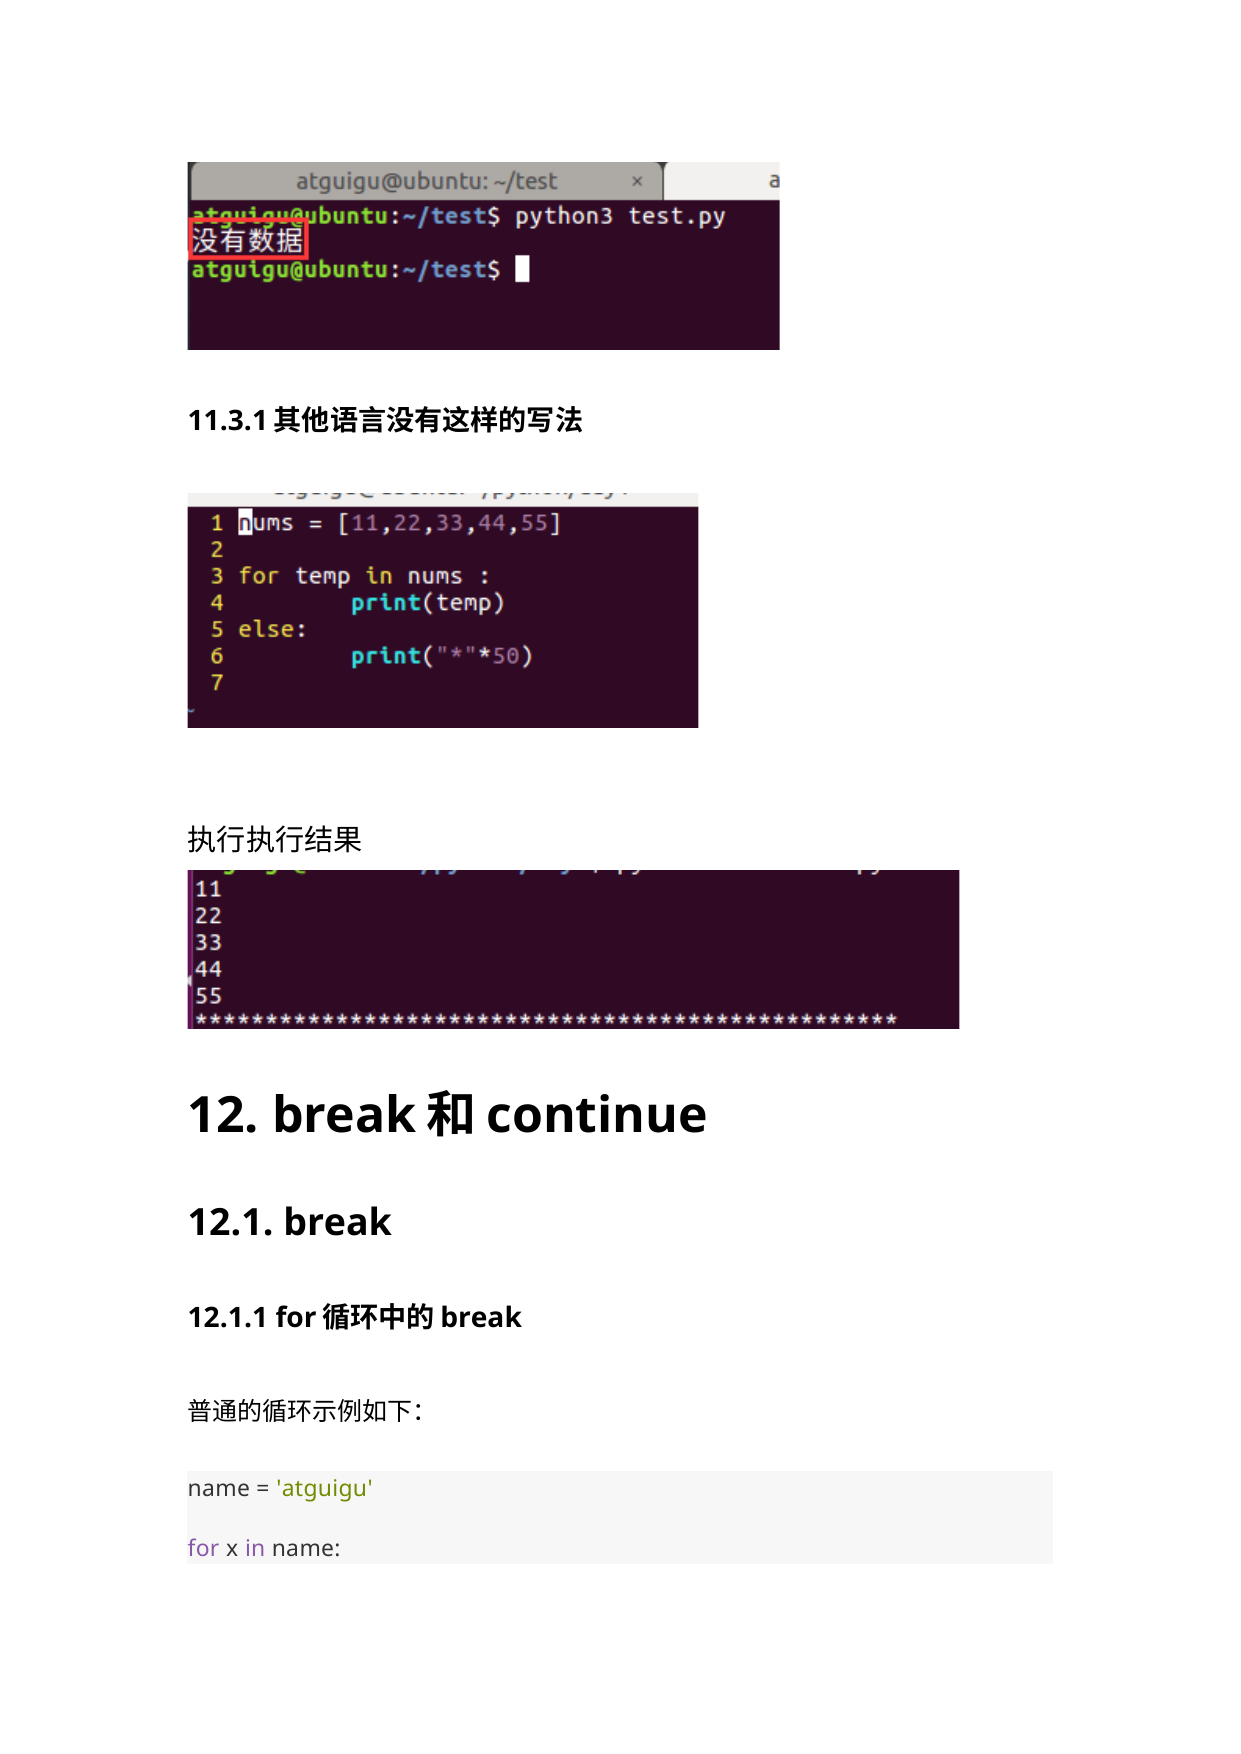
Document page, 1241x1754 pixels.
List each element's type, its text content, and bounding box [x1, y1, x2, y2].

text name = 'atguigu' [187, 1471, 1053, 1504]
picture [187, 493, 699, 728]
text 普通的循环示例如下： [187, 1377, 1053, 1442]
text 执行执行结果 [187, 805, 1053, 870]
picture [187, 162, 780, 350]
text for x in name: [187, 1532, 1053, 1564]
subtitle 12. break和continue [187, 1062, 1053, 1159]
subtitle 12.1.1 for循环中的break [187, 1283, 1053, 1348]
subtitle 12.1. break [187, 1189, 1053, 1254]
subtitle 11.3.1其他语言没有这样的写法 [187, 386, 1053, 451]
picture [187, 870, 960, 1029]
